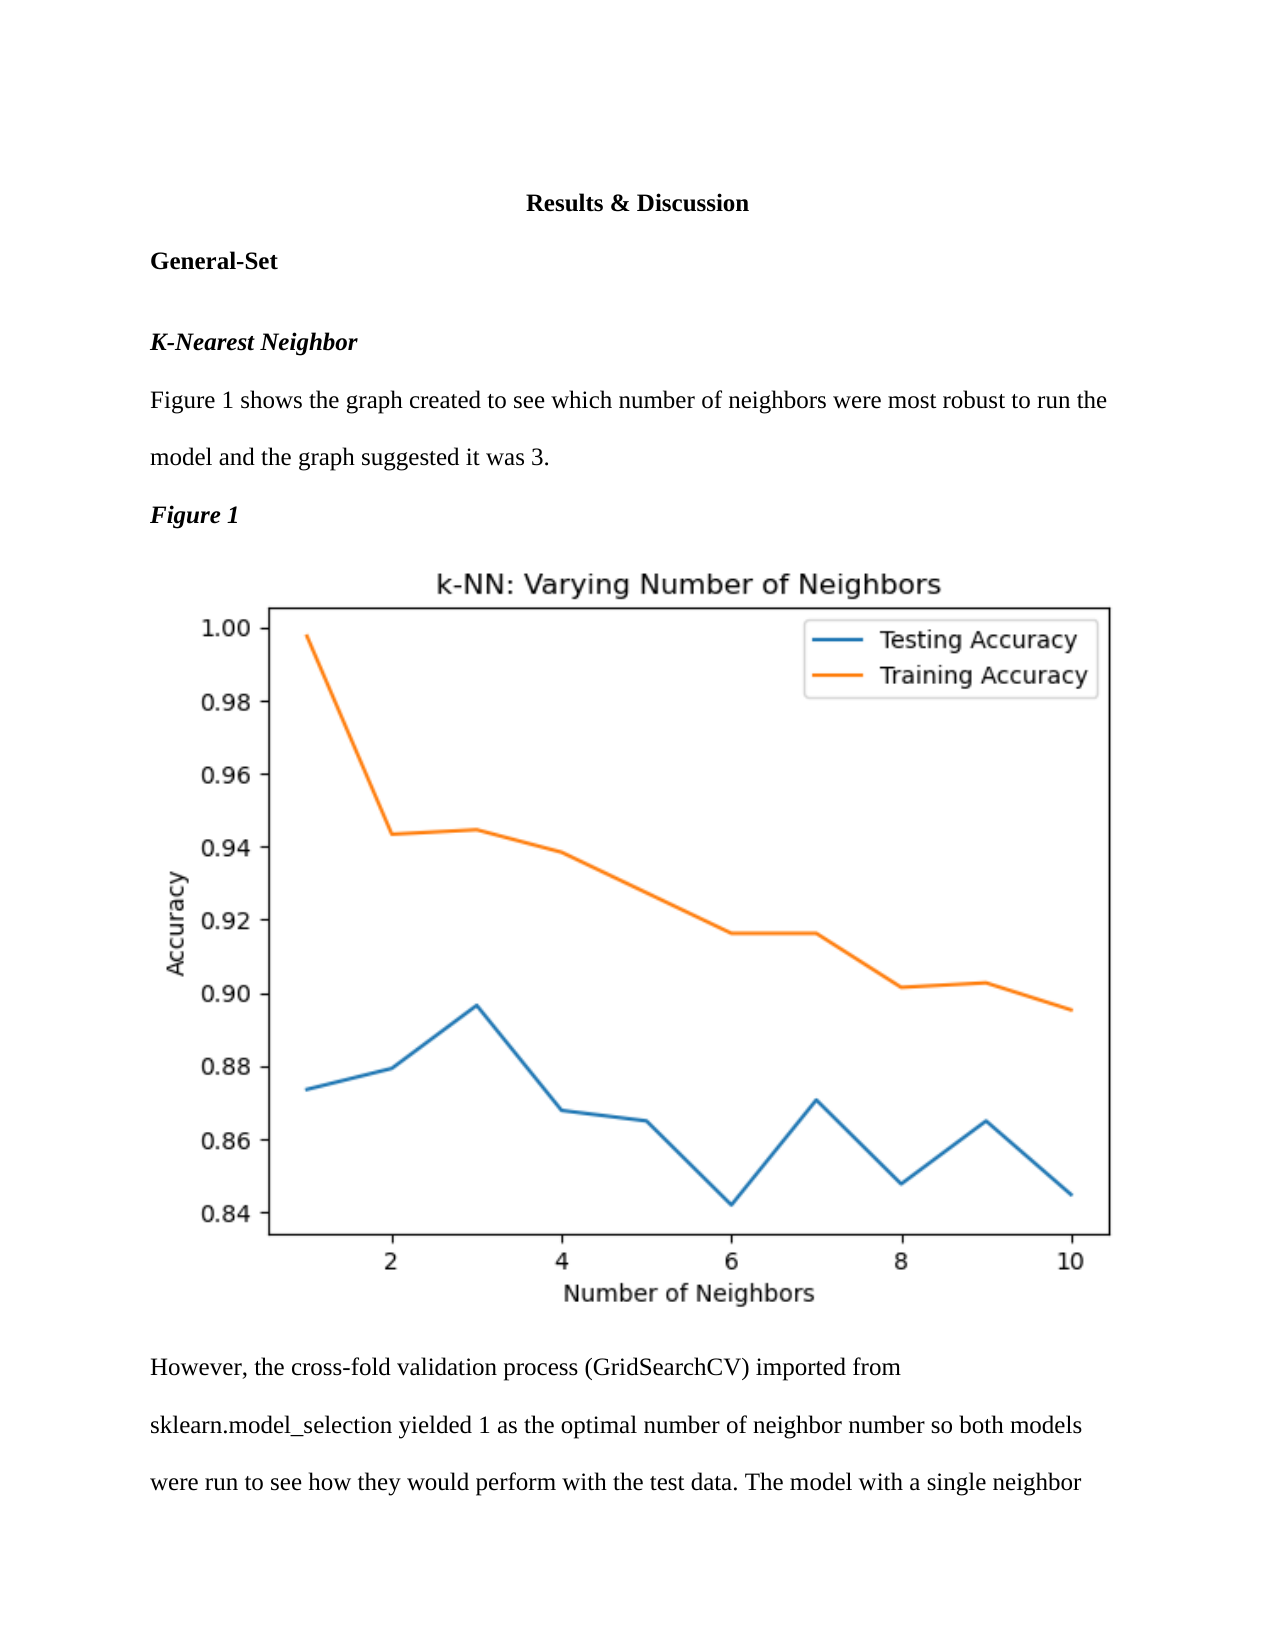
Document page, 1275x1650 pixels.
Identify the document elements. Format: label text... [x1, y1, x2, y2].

text Figure 1 shows the graph created to see which number of neighbors were most robust to run the model and the graph suggested it was 3. [150, 385, 1125, 471]
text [150, 1352, 1125, 1496]
text General-Set [150, 246, 1125, 274]
text Results & Discussion [150, 188, 1125, 217]
picture [150, 557, 1125, 1324]
text K-Nearest Neighbor [150, 327, 1125, 356]
text Figure 1 [150, 500, 1125, 528]
